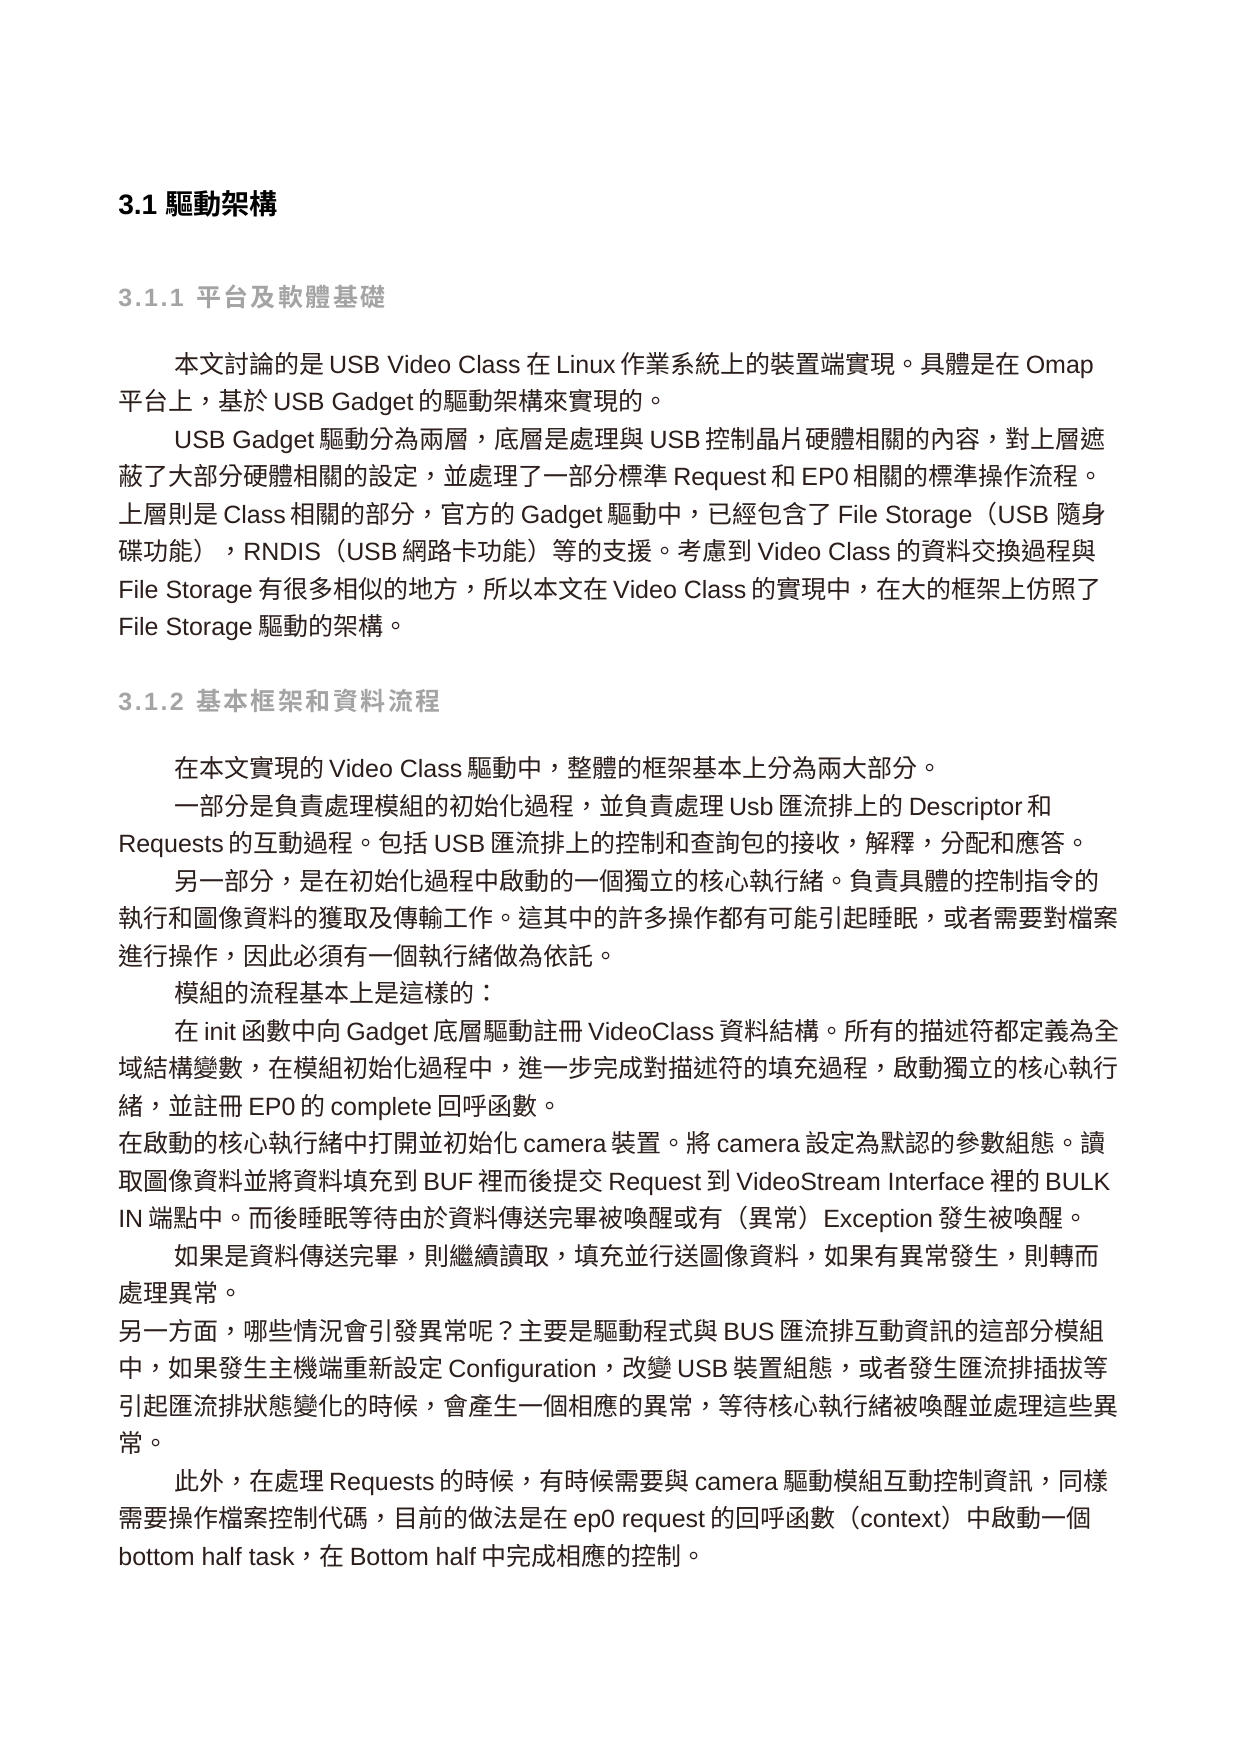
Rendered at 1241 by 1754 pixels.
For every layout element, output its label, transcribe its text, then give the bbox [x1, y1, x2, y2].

text 本文討論的是USB Video Class在Linux作業系統上的裝置端實現。具體是在Omap平台上，基於USB Gadget的驅動架構來實現的。 USB Gadget驅動分為兩層，底層是處理與USB控制晶片硬體相關的內容，對上層遮蔽了大部分硬體相關的設定，並處理了一部分標準Request和EP0相關的標準操作流程。上層則是Class相關的部分，官方的Gadget驅動中，已經包含了File Storage（USB 隨身碟功能），RNDIS（USB網路卡功能）等的支援。考慮到Video Class的資料交換過程與File Storage有很多相似的地方，所以本文在Video Class的實現中，在大的框架上仿照了File Storage驅動的架構。 [118, 344, 1122, 644]
subtitle 3.1 驅動架構 [118, 164, 1122, 239]
subtitle 3.1.2 基本框架和資料流程 [118, 681, 1122, 719]
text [118, 748, 1122, 1573]
subtitle 3.1.1 平台及軟體基礎 [118, 277, 1122, 314]
